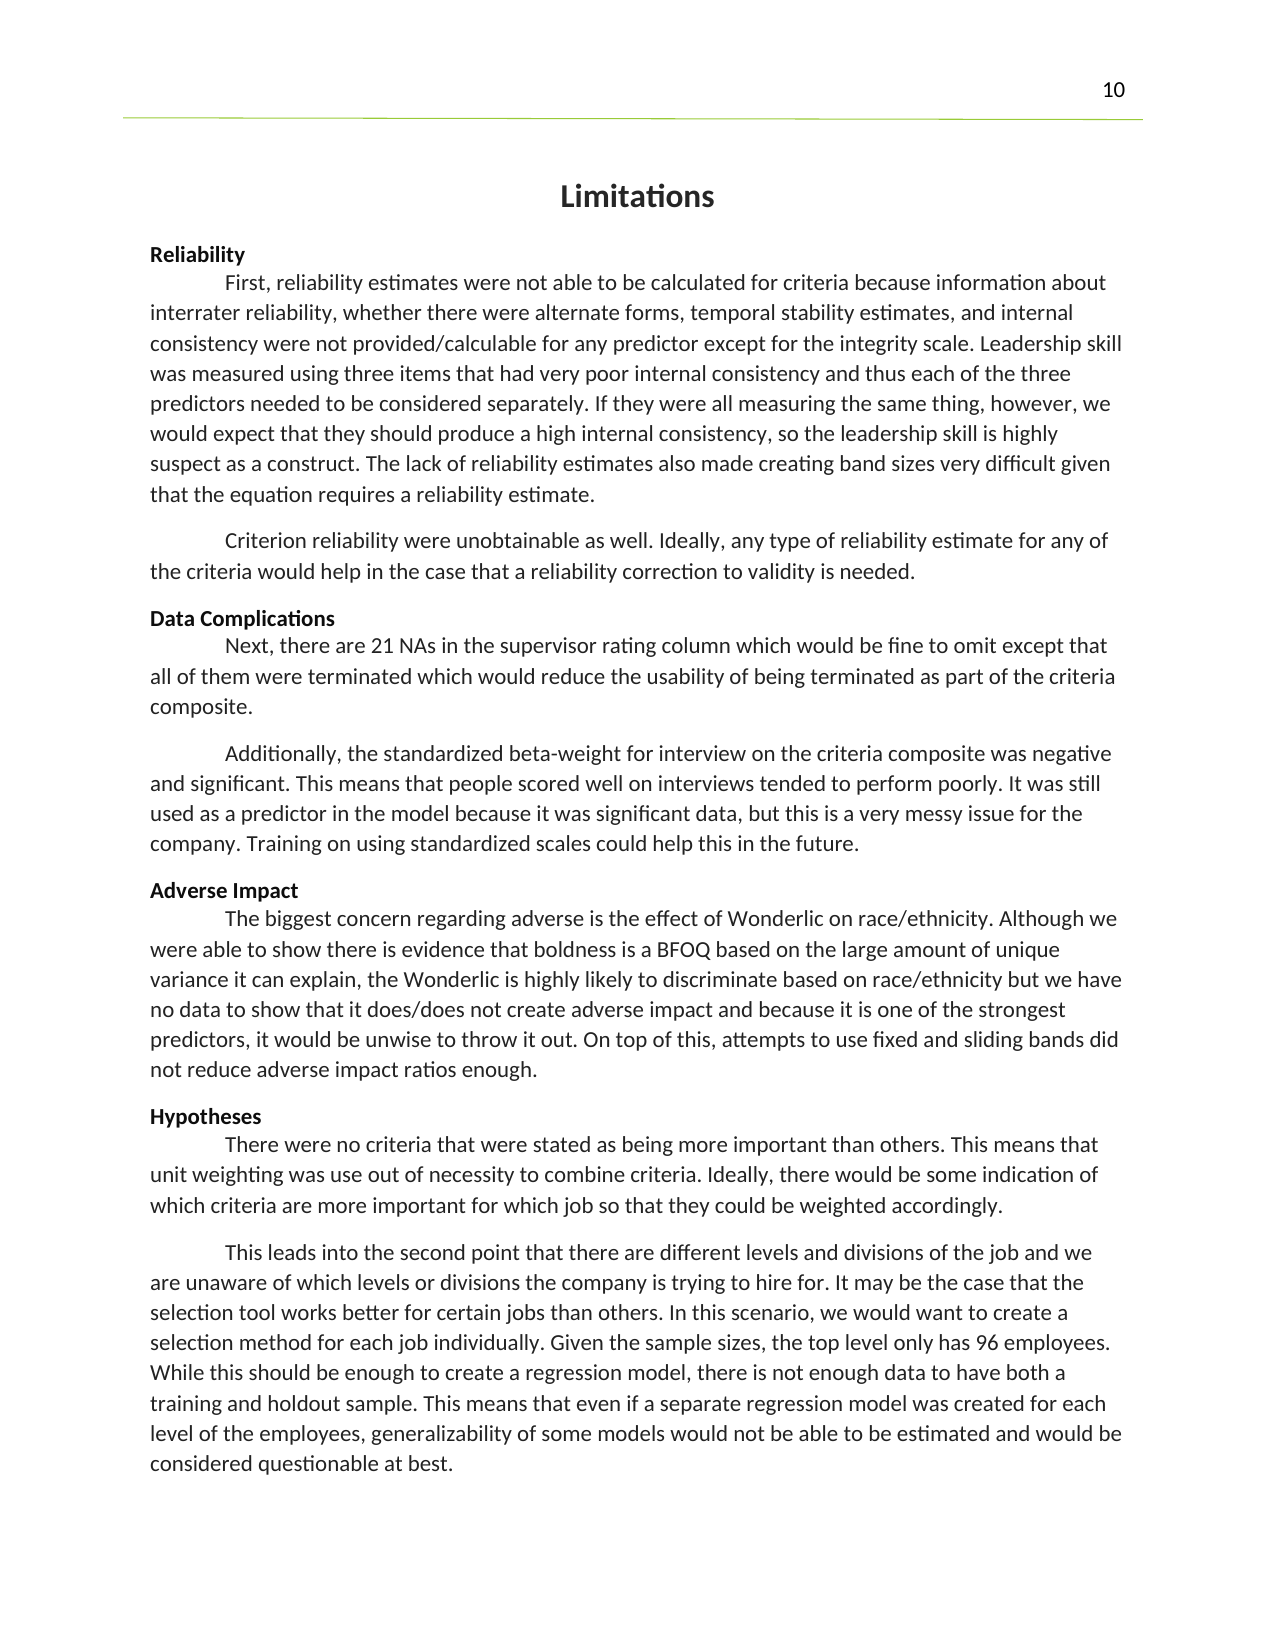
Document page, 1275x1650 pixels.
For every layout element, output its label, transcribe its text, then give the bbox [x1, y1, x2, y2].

text The biggest concern regarding adverse is the effect of Wonderlic on race/ethnicity. Although we were able to show there is evidence that boldness is a BFOQ based on the large amount of unique variance it can explain, the Wonderlic is highly likely to discriminate based on race/ethnicity but we have no data to show that it does/does not create adverse impact and because it is one of the strongest predictors, it would be unwise to throw it out. On top of this, attempts to use fixed and sliding bands did not reduce adverse impact ratios enough. [150, 904, 1125, 1083]
text Next, there are 21 NAs in the supervisor rating column which would be fine to omit except that all of them were terminated which would reduce the usability of being terminated as part of the criteria composite. [150, 632, 1125, 720]
text This leads into the second point that there are different levels and divisions of the job and we are unaware of which levels or divisions the company is trying to hire for. It may be the case that the selection tool works better for certain jobs than others. In this scenario, we would want to create a selection method for each job individually. Given the sample sizes, the top level only has 96 employees. While this should be enough to create a regression model, there is not enough data to have both a training and holdout sample. This means that even if a separate regression model was created for each level of the employees, generalizability of some models would not be able to be estimated and would be considered questionable at best. [150, 1238, 1125, 1477]
subtitle Data Complications [150, 604, 1125, 632]
text Additionally, the standardized beta-weight for interview on the criteria composite was negative and significant. This means that people scored well on interviews tended to perform poorly. It was still used as a predictor in the model because it was significant data, but this is a very messy issue for the company. Training on using standardized scales could help this in the future. [150, 739, 1125, 858]
text First, reliability estimates were not able to be calculated for criteria because information about interrater reliability, whether there were alternate forms, temporal stability estimates, and internal consistency were not provided/calculable for any predictor except for the integrity scale. Leadership skill was measured using three items that had very poor internal consistency and thus each of the three predictors needed to be considered separately. If they were all measuring the same thing, however, we would expect that they should produce a high internal consistency, so the leadership skill is highly suspect as a construct. The lack of reliability estimates also made creating band sizes very difficult given that the equation requires a reliability estimate. [150, 268, 1125, 508]
subtitle Adverse Impact [150, 876, 1125, 904]
subtitle Reliability [150, 240, 1125, 268]
subtitle Hypotheses [150, 1102, 1125, 1130]
subtitle Limitations [150, 175, 1125, 216]
text Criterion reliability were unobtainable as well. Ideally, any type of reliability estimate for any of the criteria would help in the case that a reliability correction to validity is needed. [150, 527, 1125, 585]
